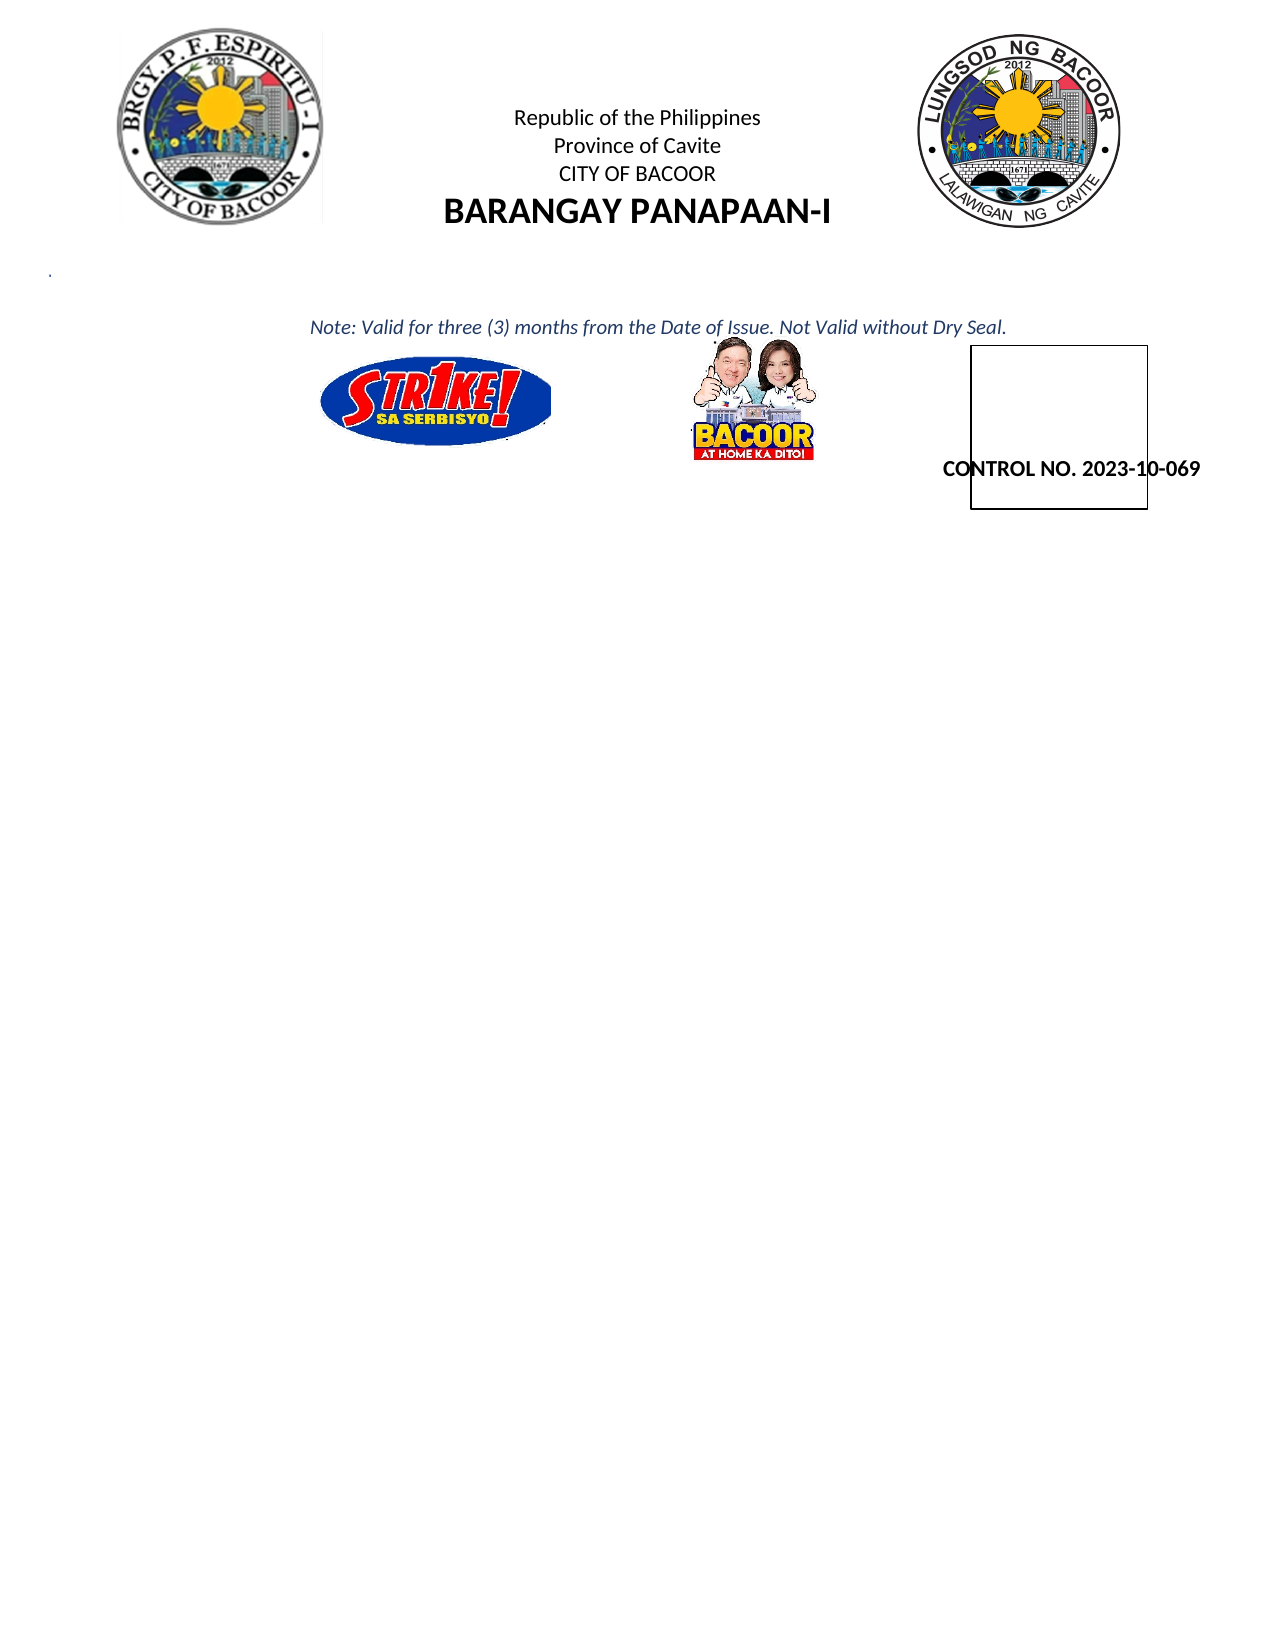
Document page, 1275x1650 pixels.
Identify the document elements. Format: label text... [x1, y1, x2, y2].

picture [318, 350, 558, 452]
picture [115, 26, 324, 227]
picture [682, 328, 827, 472]
text Note: Valid for three (3) months from the Date of Issue. Not Valid without Dry Seal. [150, 314, 1125, 340]
picture [917, 34, 1121, 228]
